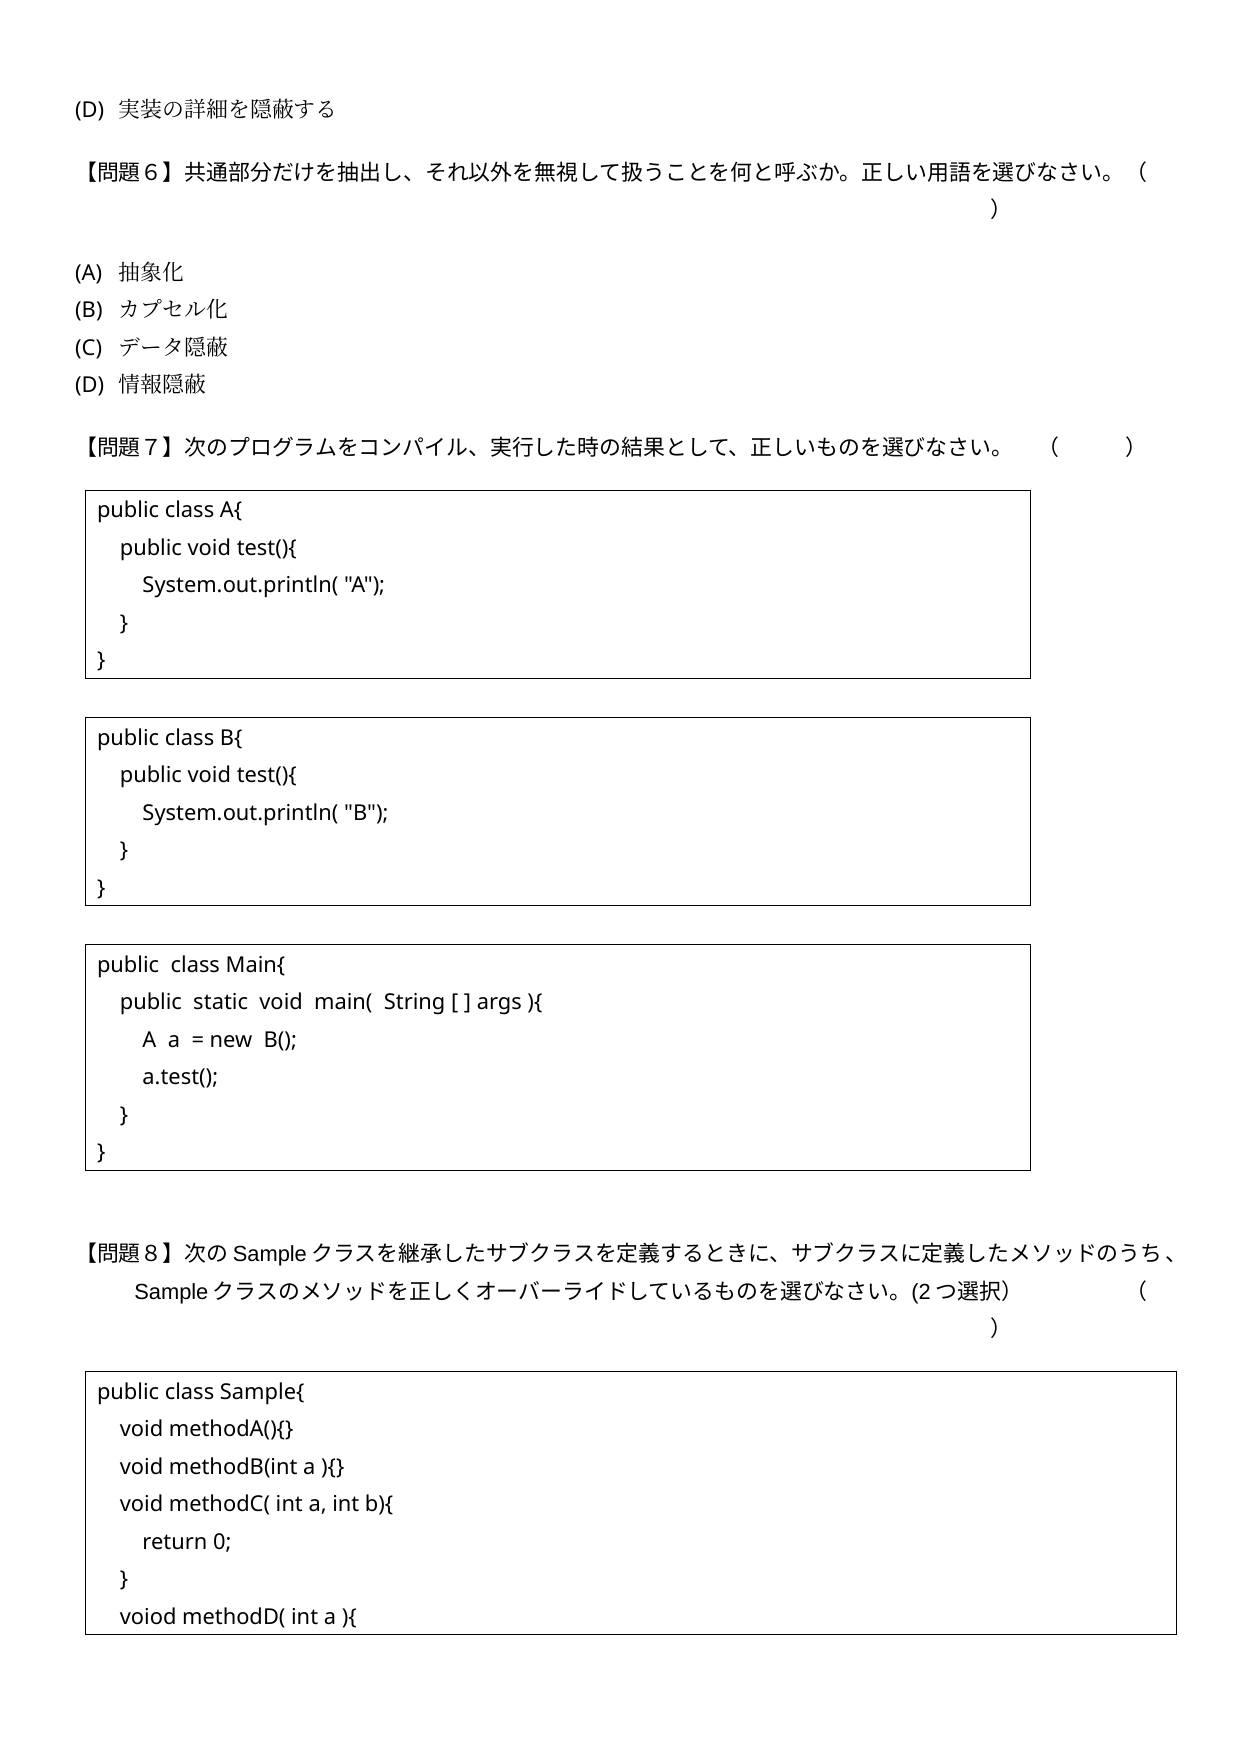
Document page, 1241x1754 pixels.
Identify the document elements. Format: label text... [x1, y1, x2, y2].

table_header public class B{ public void test(){ System.out.println( "B"); } } [86, 718, 1030, 905]
list 抽象化 [75, 252, 1165, 289]
table_header public class A{ public void test(){ System.out.println( "A"); } } [86, 491, 1030, 678]
subtitle 共通部分だけを抽出し、それ以外を無視して扱うことを何と呼ぶか。正しい用語を選びなさい。 （ A ） [75, 152, 1165, 227]
subtitle 次のプログラムをコンパイル、実行した時の結果として、正しいものを選びなさい。 （ B ） [75, 427, 1165, 464]
list カプセル化 [75, 289, 1165, 327]
list 実装の詳細を隠蔽する [75, 89, 1165, 127]
subtitle 次のSampleクラスを継承したサブクラスを定義するときに、サブクラスに定義したメソッドのうち、Sampleクラスのメソッドを正しくオーバーライドしているものを選びなさい。(2つ選択） （ A、D ） [75, 1233, 1165, 1346]
table_header public class Main{ public static void main( String [ ] args ){ A a = new B(); a.test(); } } [86, 945, 1030, 1170]
list 情報隠蔽 [75, 364, 1165, 402]
list データ隠蔽 [75, 327, 1165, 364]
